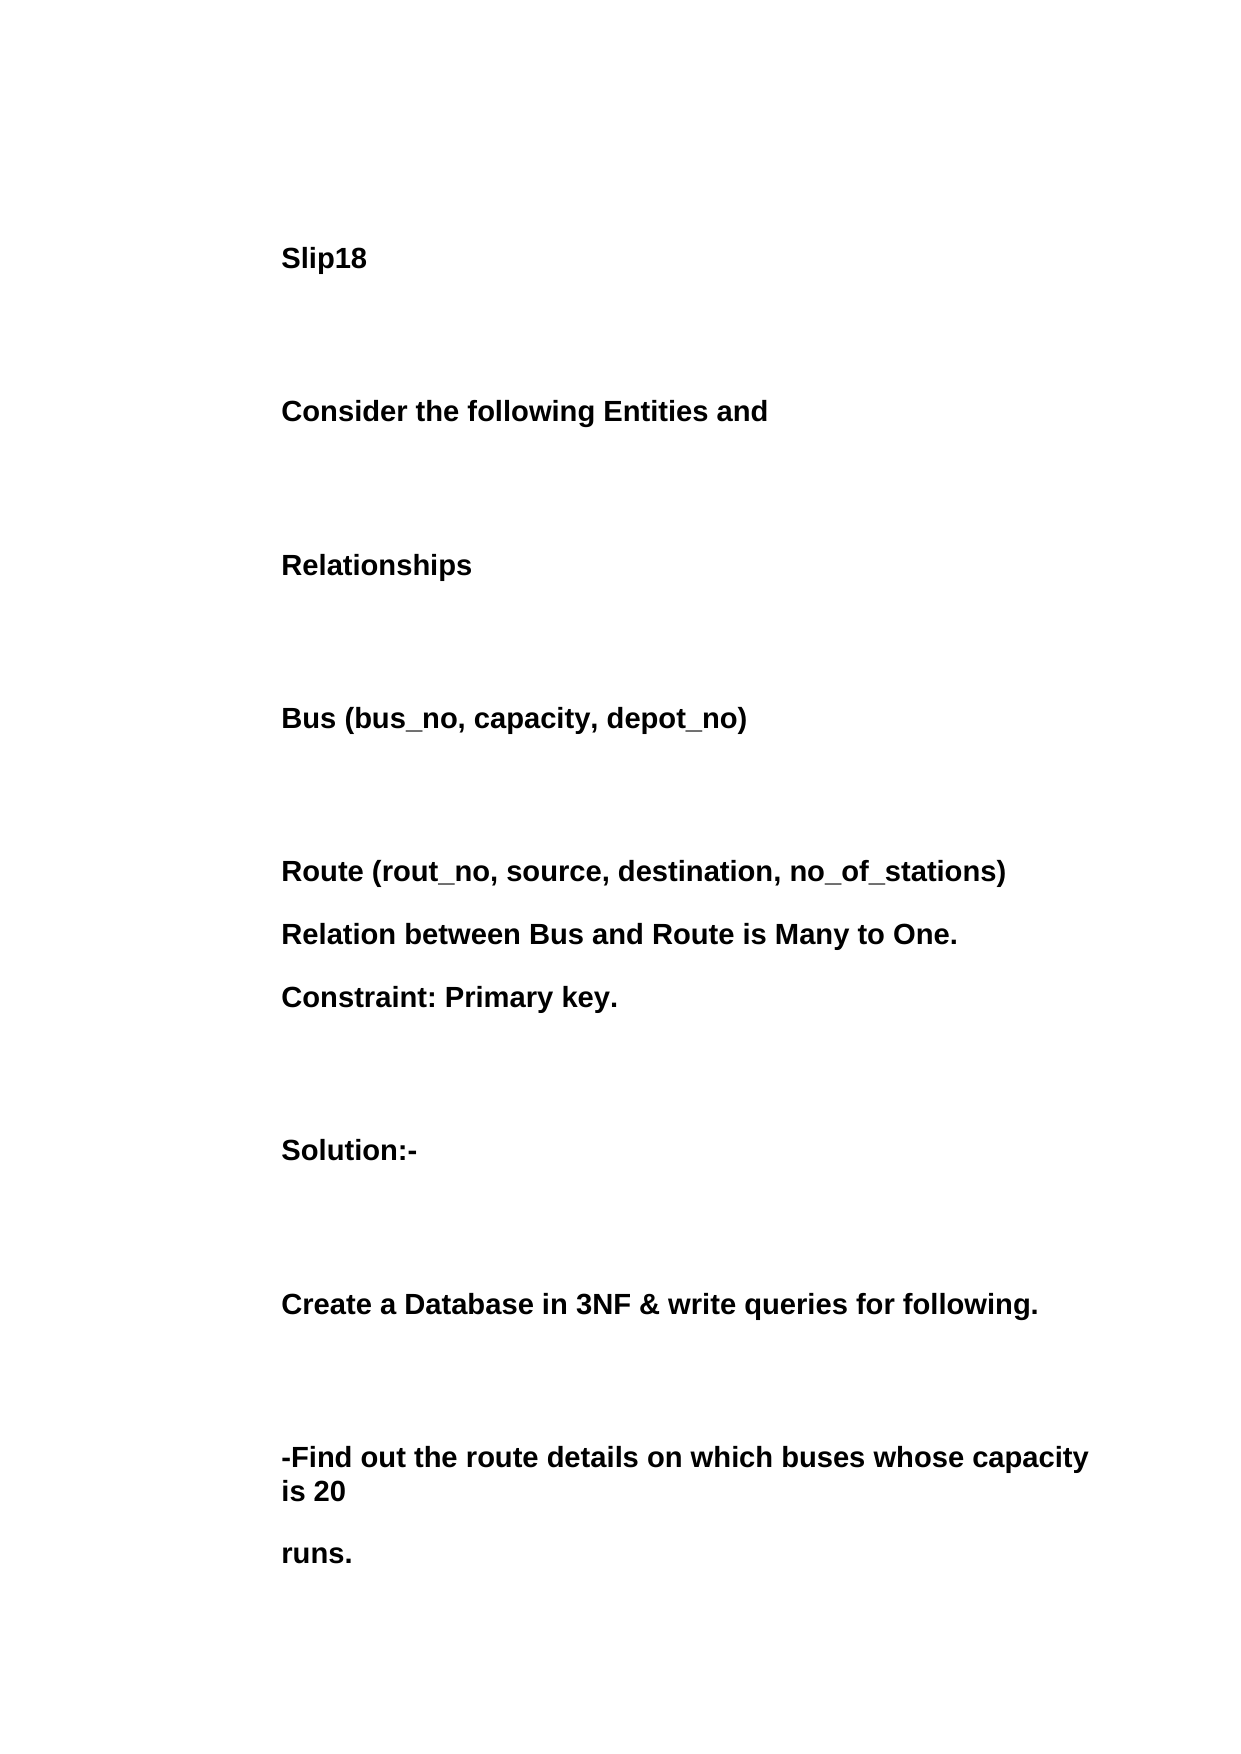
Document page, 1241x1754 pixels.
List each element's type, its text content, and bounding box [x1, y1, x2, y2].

text Solution:- [281, 1133, 1090, 1167]
text Create a Database in 3NF & write queries for following. [281, 1287, 1090, 1320]
text runs. [281, 1536, 1090, 1570]
text Relationships [281, 548, 1090, 581]
text Route (rout_no, source, destination, no_of_stations) [281, 854, 1090, 888]
text Relation between Bus and Route is Many to One. [281, 917, 1090, 951]
text -Find out the route details on which buses whose capacity is 20 [281, 1440, 1090, 1507]
text Consider the following Entities and [281, 394, 1090, 428]
text Slip18 [281, 241, 1090, 274]
text Bus (bus_no, capacity, depot_no) [281, 701, 1090, 734]
text Constraint: Primary key. [281, 980, 1090, 1013]
